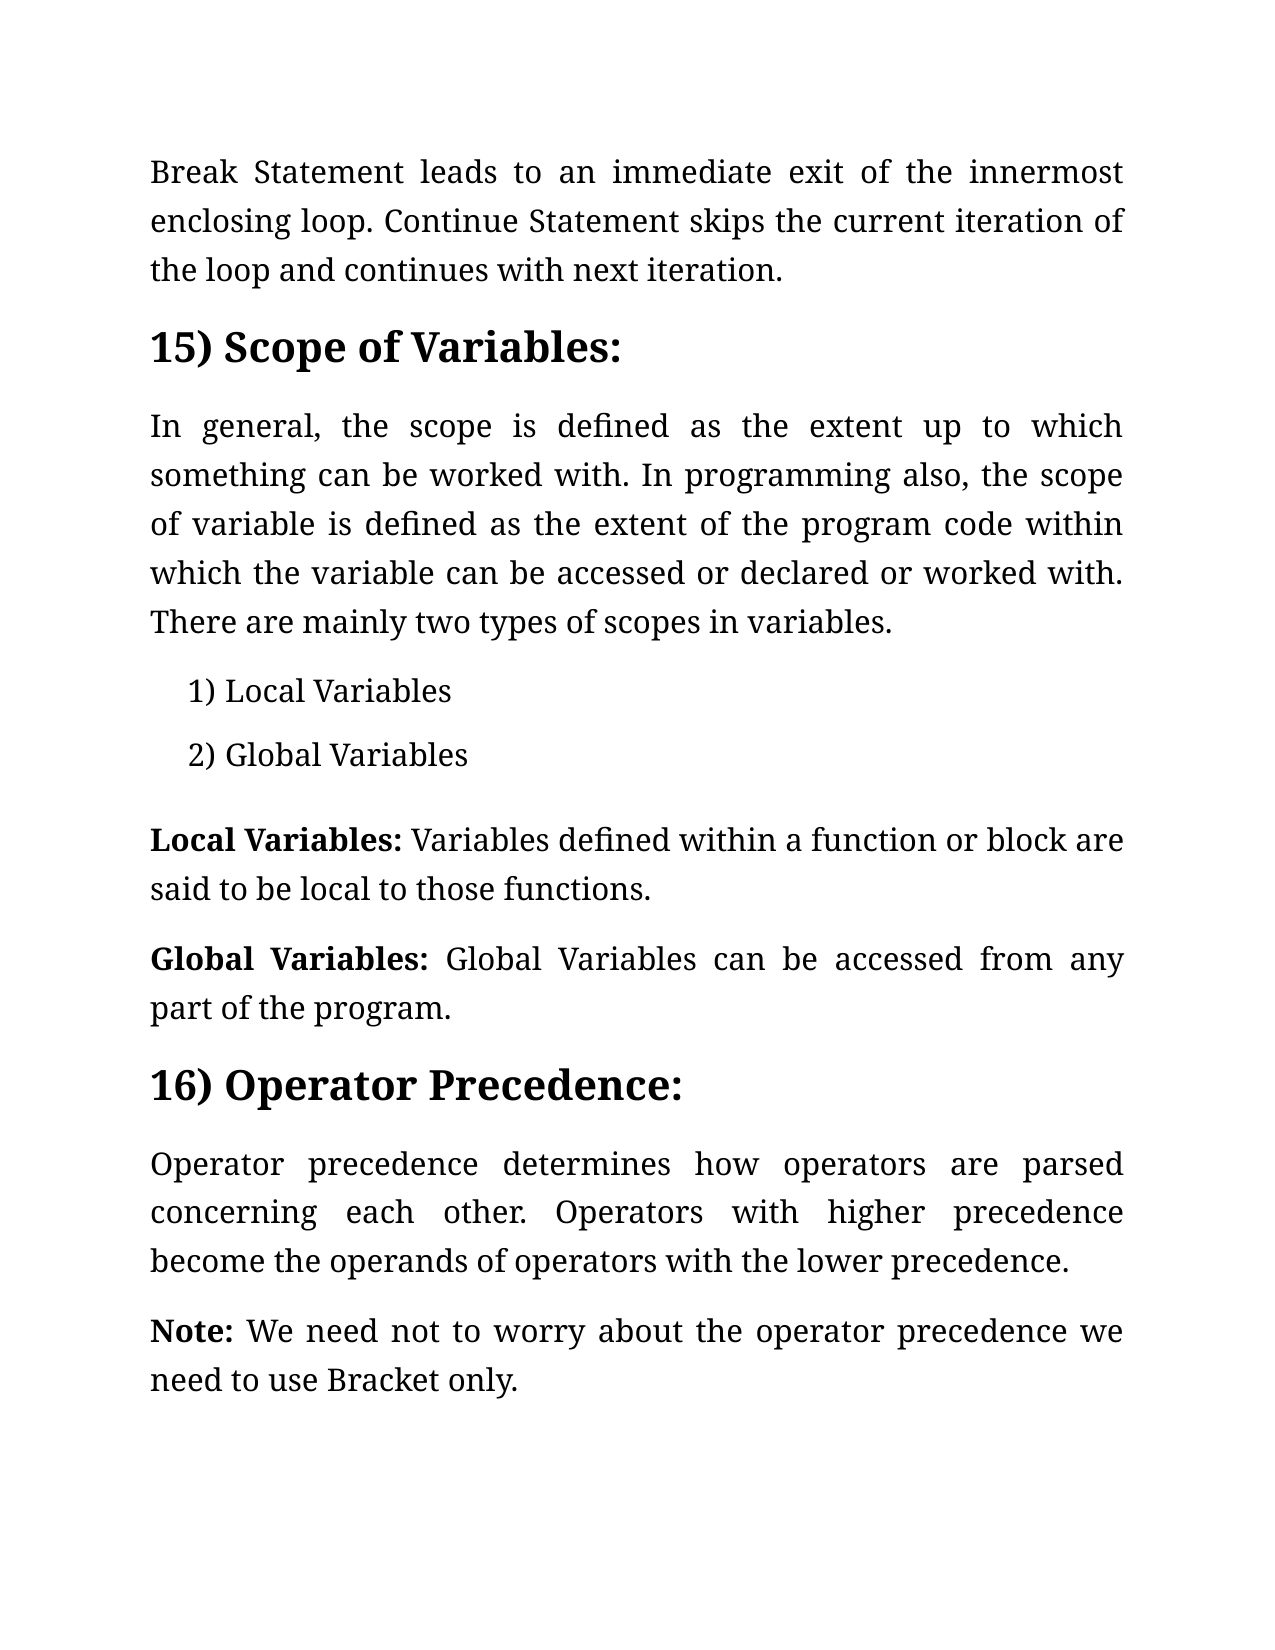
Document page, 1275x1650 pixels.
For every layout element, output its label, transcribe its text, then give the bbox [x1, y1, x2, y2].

text 15) Scope of Variables: [150, 318, 1125, 374]
list Global Variables [187, 733, 1125, 776]
text Global Variables: Global Variables can be accessed from any part of the program. [150, 937, 1125, 1028]
text Break Statement leads to an immediate exit of the innermost enclosing loop. Continue Statement skips the current iteration of the loop and continues with next iteration. [150, 150, 1125, 291]
text Note: We need not to worry about the operator precedence we need to use Bracket only. [150, 1309, 1125, 1401]
text Local Variables: Variables defined within a function or block are said to be local to those functions. [150, 818, 1125, 909]
text 16) Operator Precedence: [150, 1055, 1125, 1112]
text Operator precedence determines how operators are parsed concerning each other. Operators with higher precedence become the operands of operators with the lower precedence. [150, 1141, 1125, 1282]
text In general, the scope is defined as the extent up to which something can be worked with. In programming also, the scope of variable is defined as the extent of the program code within which the variable can be accessed or declared or worked with. There are mainly two types of scopes in variables. [150, 404, 1125, 642]
list Local Variables [187, 669, 1125, 712]
